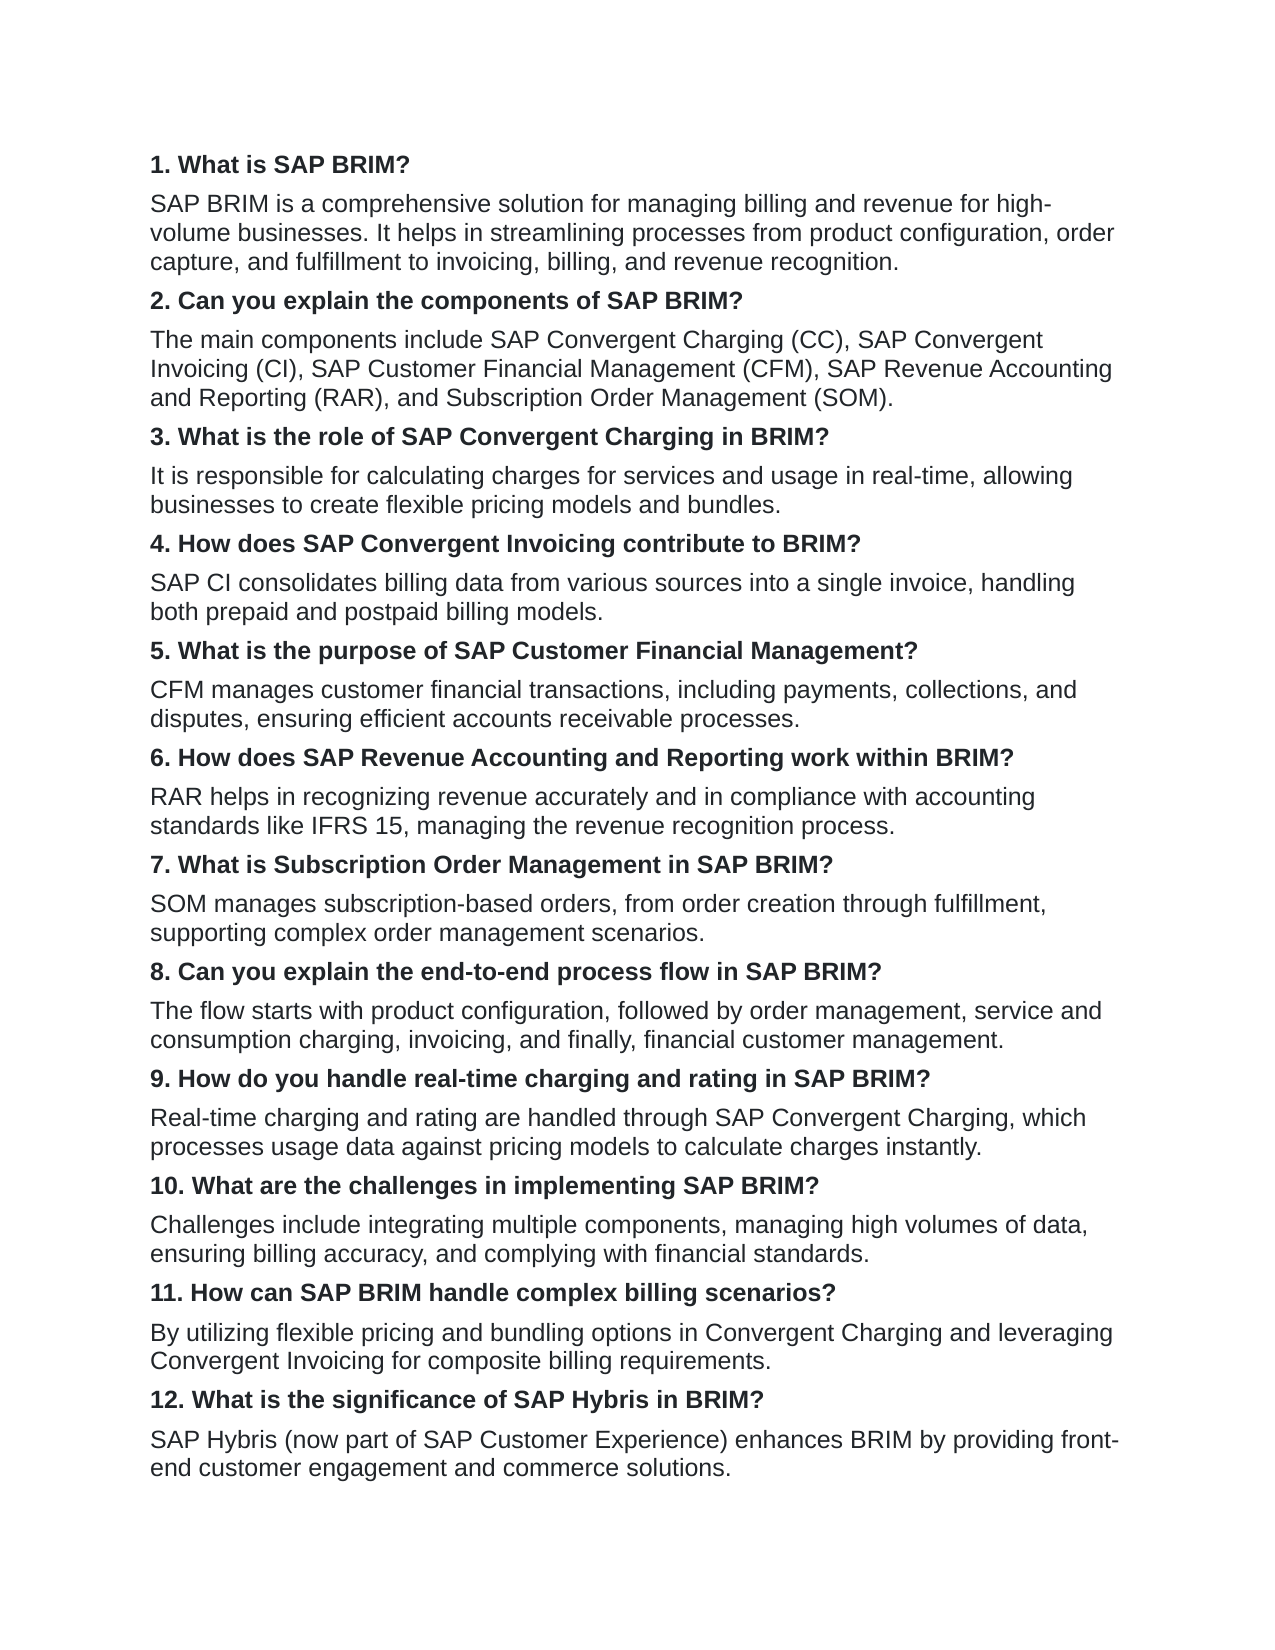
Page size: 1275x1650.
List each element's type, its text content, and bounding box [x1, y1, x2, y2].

text SOM manages subscription-based orders, from order creation through fulfillment, supporting complex order management scenarios. [150, 889, 1125, 947]
text 11. How can SAP BRIM handle complex billing scenarios? [150, 1278, 1125, 1307]
text RAR helps in recognizing revenue accurately and in compliance with accounting standards like IFRS 15, managing the revenue recognition process. [150, 782, 1125, 839]
text It is responsible for calculating charges for services and usage in real-time, allowing businesses to create flexible pricing models and bundles. [150, 461, 1125, 518]
text 1. What is SAP BRIM? [150, 150, 1125, 179]
text Real-time charging and rating are handled through SAP Convergent Charging, which processes usage data against pricing models to calculate charges instantly. [150, 1103, 1125, 1161]
text 10. What are the challenges in implementing SAP BRIM? [150, 1171, 1125, 1200]
text By utilizing flexible pricing and bundling options in Convergent Charging and leveraging Convergent Invoicing for composite billing requirements. [150, 1317, 1125, 1375]
text 6. How does SAP Revenue Accounting and Reporting work within BRIM? [150, 743, 1125, 772]
text 2. Can you explain the components of SAP BRIM? [150, 286, 1125, 314]
text 3. What is the role of SAP Convergent Charging in BRIM? [150, 422, 1125, 450]
text The flow starts with product configuration, followed by order management, service and consumption charging, invoicing, and finally, financial customer management. [150, 996, 1125, 1054]
text The main components include SAP Convergent Charging (CC), SAP Convergent Invoicing (CI), SAP Customer Financial Management (CFM), SAP Revenue Accounting and Reporting (RAR), and Subscription Order Management (SOM). [150, 325, 1125, 411]
text SAP CI consolidates billing data from various sources into a single invoice, handling both prepaid and postpaid billing models. [150, 568, 1125, 625]
text SAP Hybris (now part of SAP Customer Experience) enhances BRIM by providing front-end customer engagement and commerce solutions. [150, 1424, 1125, 1482]
text 7. What is Subscription Order Management in SAP BRIM? [150, 850, 1125, 879]
text 9. How do you handle real-time charging and rating in SAP BRIM? [150, 1064, 1125, 1093]
text 4. How does SAP Convergent Invoicing contribute to BRIM? [150, 529, 1125, 557]
text 12. What is the significance of SAP Hybris in BRIM? [150, 1385, 1125, 1414]
text Challenges include integrating multiple components, managing high volumes of data, ensuring billing accuracy, and complying with financial standards. [150, 1210, 1125, 1268]
text 8. Can you explain the end-to-end process flow in SAP BRIM? [150, 957, 1125, 986]
text SAP BRIM is a comprehensive solution for managing billing and revenue for high-volume businesses. It helps in streamlining processes from product configuration, order capture, and fulfillment to invoicing, billing, and revenue recognition. [150, 189, 1125, 275]
text CFM manages customer financial transactions, including payments, collections, and disputes, ensuring efficient accounts receivable processes. [150, 675, 1125, 732]
text 5. What is the purpose of SAP Customer Financial Management? [150, 636, 1125, 664]
